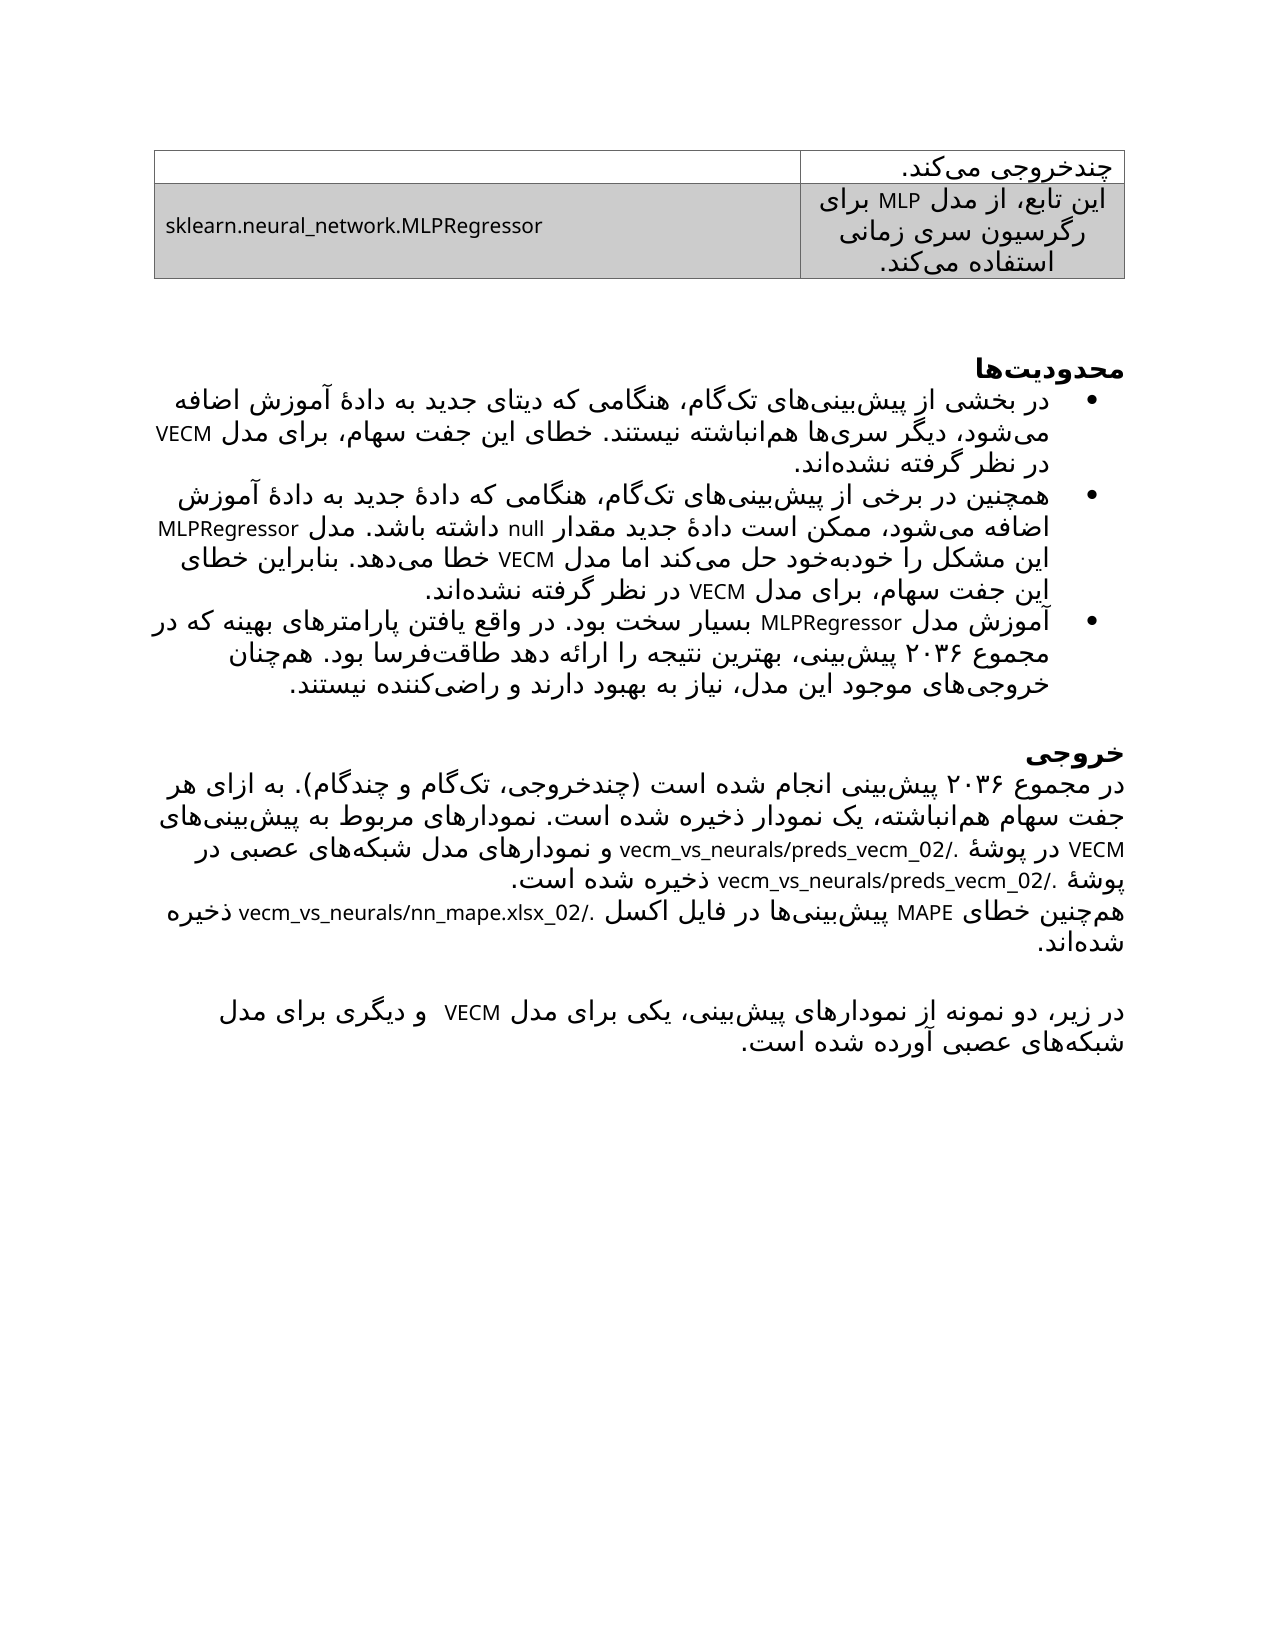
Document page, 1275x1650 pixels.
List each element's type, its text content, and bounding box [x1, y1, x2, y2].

text در زیر، دو نمونه از نمودارهای پیش‌بینی، یکی برای مدل VECM و دیگری برای مدل شبکه‌های عصبی آورده شده است. [150, 995, 1125, 1058]
text در مجموع ۲۰۳۶ پیش‌بینی انجام شده است (چندخروجی، تک‌گام و چندگام). به ازای هر جفت سهام هم‌انباشته، یک نمودار ذخیره شده است. نمودارهای مربوط به پیش‌بینی‌های VECM در پوشهٔ ./02_vecm_vs_neurals/preds_vecm و نمودارهای مدل شبکه‌های عصبی در پوشهٔ ./02_vecm_vs_neurals/preds_vecm ذخیره شده است. [150, 769, 1125, 895]
table_cell این تابع، از مدل MLP برای رگرسیون سری‌ زمانی استفاده می‌کند. [801, 184, 1124, 278]
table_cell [155, 151, 800, 183]
text هم‌چنین خطای MAPE پیش‌بینی‌ها در فایل اکسل ./02_vecm_vs_neurals/nn_mape.xlsx ذخیره شده‌اند. [150, 895, 1125, 958]
table_cell sklearn.neural_network.MLPRegressor [155, 184, 800, 278]
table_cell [801, 151, 1124, 183]
subtitle خروجی [150, 737, 1125, 769]
list همچنین در برخی از پیش‌بینی‌های تک‌گام، هنگامی که دادهٔ جدید به دادهٔ آموزش اضافه می‌شود، ممکن است دادهٔ جدید مقدار null داشته باشد. مدل MLPRegressor این مشکل را خودبه‌خود حل می‌کند اما مدل VECM خطا می‌دهد. بنابراین خطای این جفت سهام، برای مدل VECM در نظر گرفته نشده‌اند. [150, 479, 1087, 606]
list در بخشی از پیش‌بینی‌های تک‌گام، هنگامی که دیتای جدید به دادهٔ آموزش اضافه می‌شود، دیگر سری‌ها هم‌انباشته نیستند. خطای این جفت سهام، برای مدل VECM در نظر گرفته نشده‌اند. [150, 385, 1087, 479]
subtitle محدودیت‌ها [150, 353, 1125, 385]
list آموزش مدل MLPRegressor بسیار سخت بود. در واقع یافتن پارامترهای بهینه که در مجموع ۲۰۳۶ پیش‌بینی، بهترین نتیجه را ارائه دهد طاقت‌فرسا بود. هم‌چنان خروجی‌های موجود این مدل، نیاز به بهبود دارند و راضی‌کننده نیستند. [150, 606, 1087, 700]
